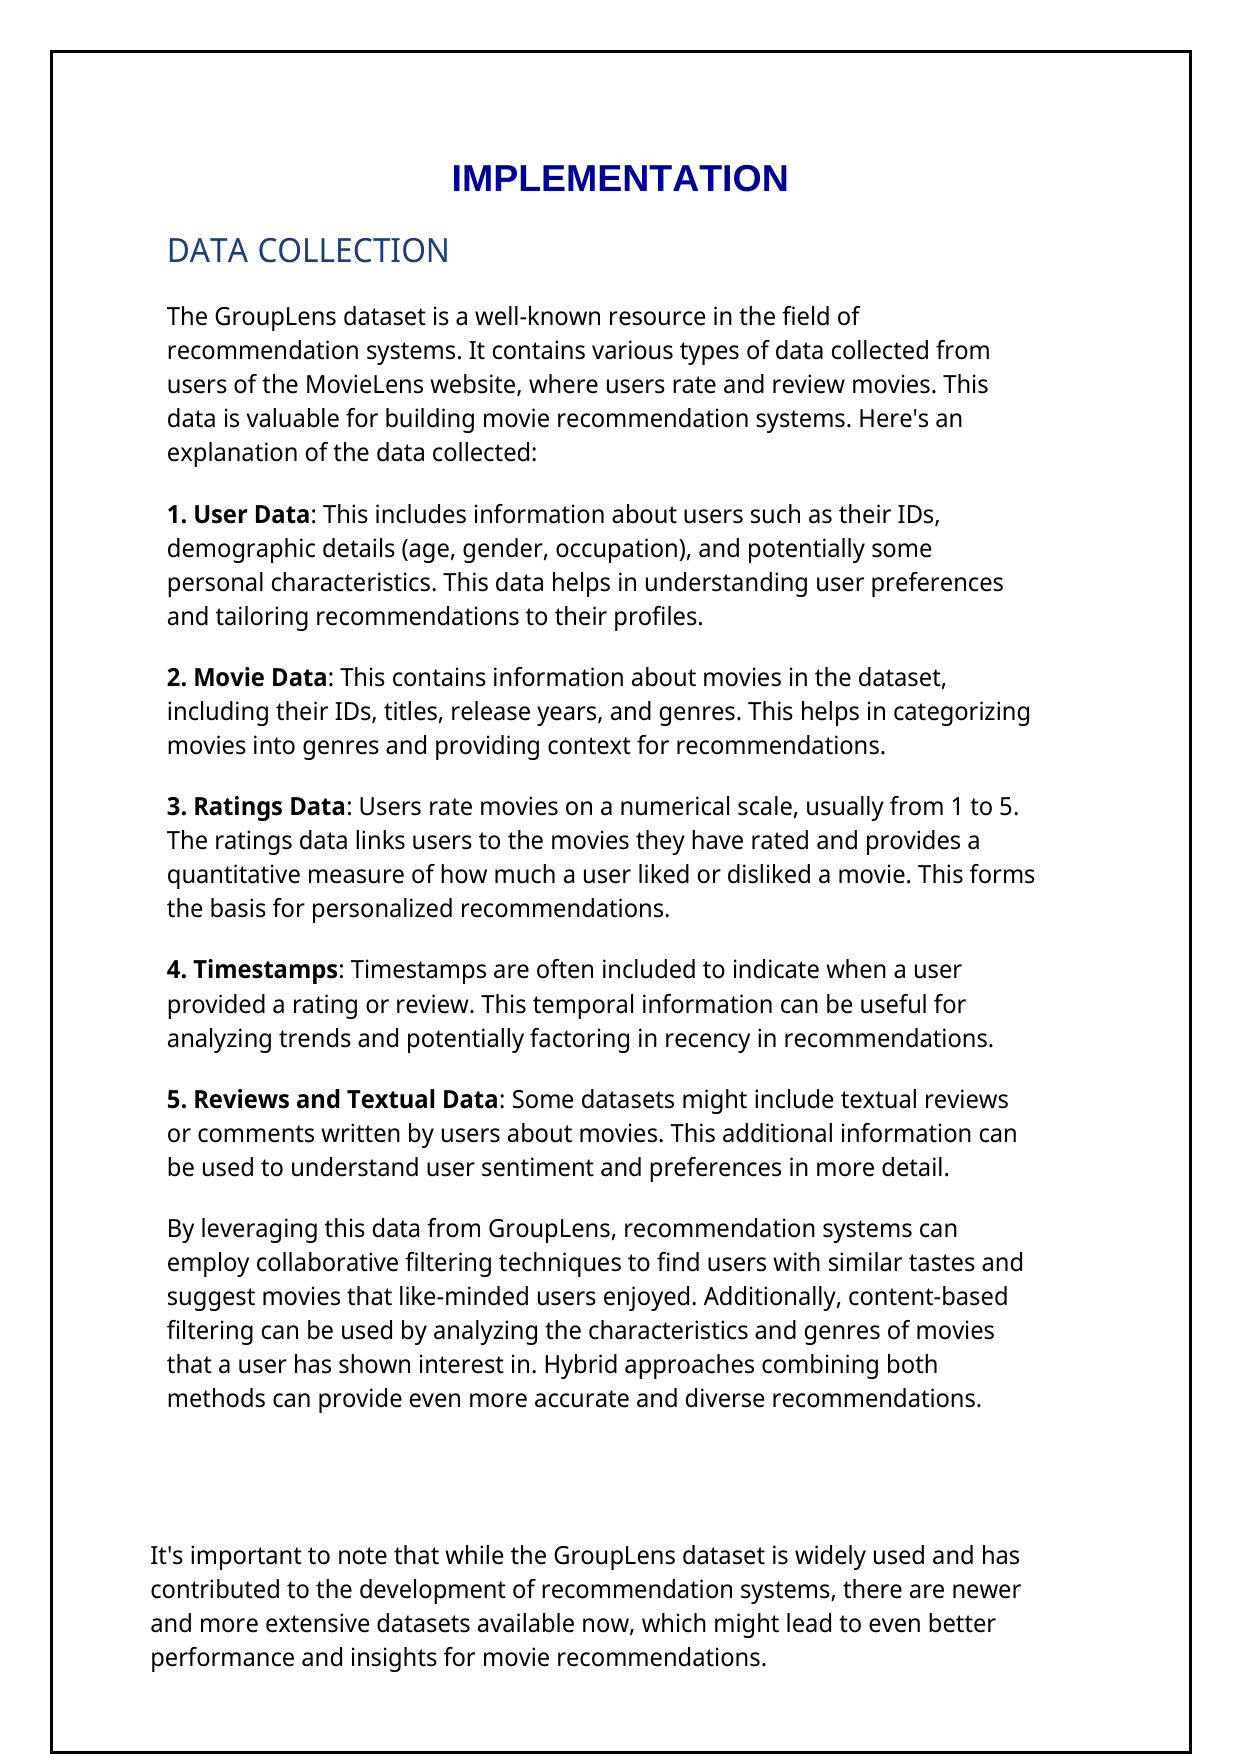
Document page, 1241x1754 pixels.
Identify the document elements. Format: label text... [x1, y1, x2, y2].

subtitle 1. User Data: This includes information about users such as their IDs, demographic details (age, gender, occupation), and potentially some personal characteristics. This data helps in understanding user preferences and tailoring recommendations to their profiles. [167, 496, 1037, 632]
subtitle The GroupLens dataset is a well-known resource in the field of recommendation systems. It contains various types of data collected from users of the MovieLens website, where users rate and review movies. This data is valuable for building movie recommendation systems. Here's an explanation of the data collected: [167, 299, 1037, 469]
subtitle 2. Movie Data: This contains information about movies in the dataset, including their IDs, titles, release years, and genres. This helps in categorizing movies into genres and providing context for recommendations. [167, 659, 1037, 762]
text It's important to note that while the GroupLens dataset is widely used and has contributed to the development of recommendation systems, there are newer and more extensive datasets available now, which might lead to even better performance and insights for movie recommendations. [150, 1537, 1037, 1674]
subtitle By leveraging this data from GroupLens, recommendation systems can employ collaborative filtering techniques to find users with similar tastes and suggest movies that like-minded users enjoyed. Additionally, content-based filtering can be used by analyzing the characteristics and genres of movies that a user has shown interest in. Hybrid approaches combining both methods can provide even more accurate and diverse recommendations. [167, 1211, 1037, 1415]
subtitle 4. Timestamps: Timestamps are often included to indicate when a user provided a rating or review. This temporal information can be useful for analyzing trends and potentially factoring in recency in recommendations. [167, 952, 1037, 1054]
subtitle 5. Reviews and Textual Data: Some datasets might include textual reviews or comments written by users about movies. This additional information can be used to understand user sentiment and preferences in more detail. [167, 1081, 1037, 1184]
subtitle 3. Ratings Data: Users rate movies on a numerical scale, usually from 1 to 5. The ratings data links users to the movies they have rated and provides a quantitative measure of how much a user liked or disliked a movie. This forms the basis for personalized recommendations. [167, 789, 1037, 925]
subtitle DATA COLLECTION [167, 226, 1189, 272]
subtitle IMPLEMENTATION [246, 156, 994, 199]
